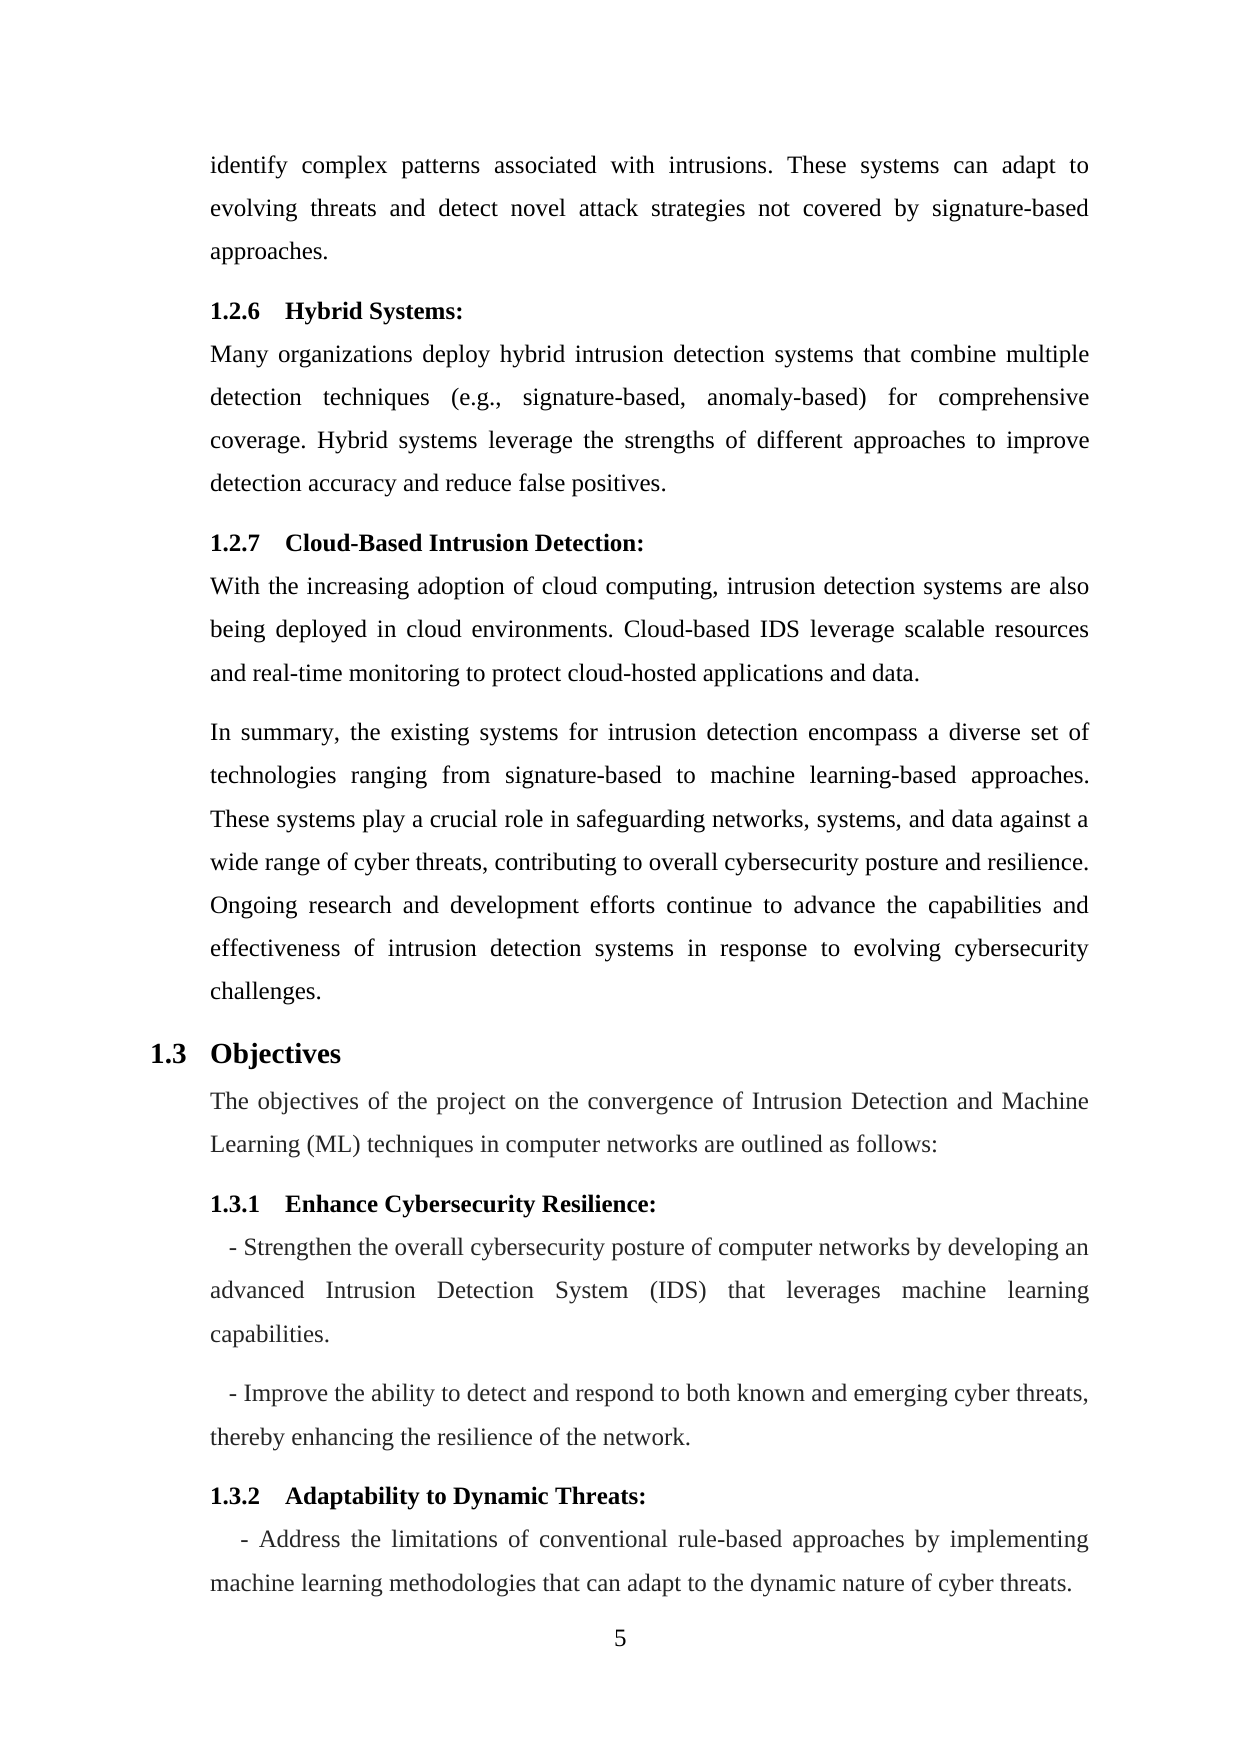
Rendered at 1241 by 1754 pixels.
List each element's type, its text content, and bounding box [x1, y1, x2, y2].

subtitle Cloud-Based Intrusion Detection: [210, 528, 1090, 557]
text - Improve the ability to detect and respond to both known and emerging cyber threats, thereby enhancing the resilience of the network. [210, 1378, 1090, 1450]
text - Strengthen the overall cybersecurity posture of computer networks by developing an advanced Intrusion Detection System (IDS) that leverages machine learning capabilities. [210, 1232, 1090, 1347]
text The objectives of the project on the convergence of Intrusion Detection and Machine Learning (ML) techniques in computer networks are outlined as follows: [210, 1086, 1090, 1158]
subtitle Adaptability to Dynamic Threats: [210, 1481, 1090, 1510]
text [210, 150, 1090, 265]
subtitle Enhance Cybersecurity Resilience: [210, 1189, 1090, 1218]
subtitle Hybrid Systems: [210, 296, 1090, 325]
text - Address the limitations of conventional rule-based approaches by implementing machine learning methodologies that can adapt to the dynamic nature of cyber threats. [210, 1524, 1090, 1596]
subtitle Objectives [150, 1036, 1090, 1069]
text In summary, the existing systems for intrusion detection encompass a diverse set of technologies ranging from signature-based to machine learning-based approaches. These systems play a crucial role in safeguarding networks, systems, and data against a wide range of cyber threats, contributing to overall cybersecurity posture and resilience. Ongoing research and development efforts continue to advance the capabilities and effectiveness of intrusion detection systems in response to evolving cybersecurity challenges. [210, 717, 1090, 1005]
text Many organizations deploy hybrid intrusion detection systems that combine multiple detection techniques (e.g., signature-based, anomaly-based) for comprehensive coverage. Hybrid systems leverage the strengths of different approaches to improve detection accuracy and reduce false positives. [210, 339, 1090, 497]
text With the increasing adoption of cloud computing, intrusion detection systems are also being deployed in cloud environments. Cloud-based IDS leverage scalable resources and real-time monitoring to protect cloud-hosted applications and data. [210, 571, 1090, 686]
